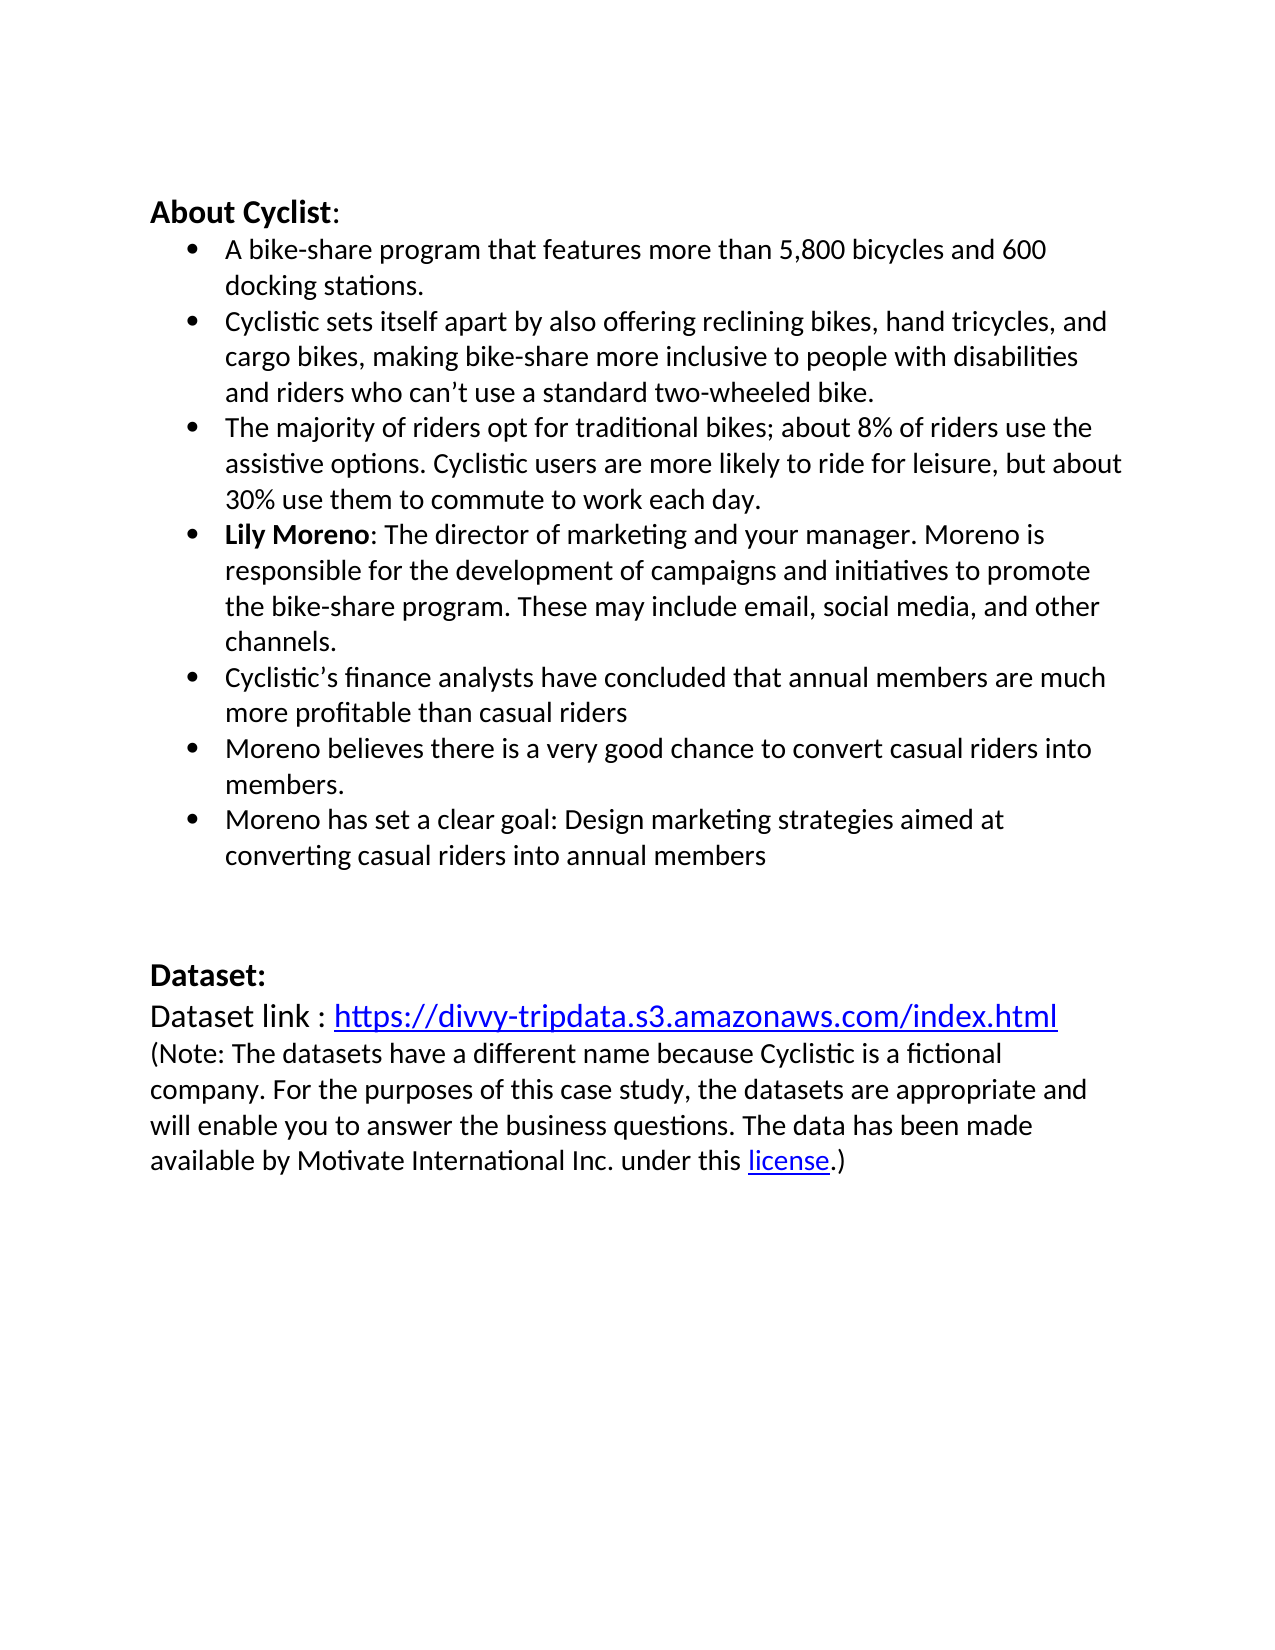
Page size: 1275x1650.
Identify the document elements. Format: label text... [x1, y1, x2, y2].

text (Note: The datasets have a different name because Cyclistic is a fictional company. For the purposes of this case study, the datasets are appropriate and will enable you to answer the business questions. The data has been made available by Motivate International Inc. under this license.) [150, 1036, 1125, 1178]
text Dataset link : https://divvy-tripdata.s3.amazonaws.com/index.html [150, 995, 1125, 1036]
list Moreno has set a clear goal: Design marketing strategies aimed at converting casual riders into annual members [187, 801, 1125, 873]
list Cyclistic sets itself apart by also offering reclining bikes, hand tricycles, and cargo bikes, making bike-share more inclusive to people with disabilities and riders who can’t use a standard two-wheeled bike. [187, 303, 1125, 409]
list A bike-share program that features more than 5,800 bicycles and 600 docking stations. [187, 231, 1125, 303]
text Dataset: [150, 954, 1125, 995]
text About Cyclist: [150, 191, 1125, 231]
list Lily Moreno: The director of marketing and your manager. Moreno is responsible for the development of campaigns and initiatives to promote the bike-share program. These may include email, social media, and other channels. [187, 516, 1125, 659]
list The majority of riders opt for traditional bikes; about 8% of riders use the assistive options. Cyclistic users are more likely to ride for leisure, but about 30% use them to commute to work each day. [187, 409, 1125, 516]
list Cyclistic’s finance analysts have concluded that annual members are much more profitable than casual riders [187, 659, 1125, 730]
list Moreno believes there is a very good chance to convert casual riders into members. [187, 730, 1125, 801]
